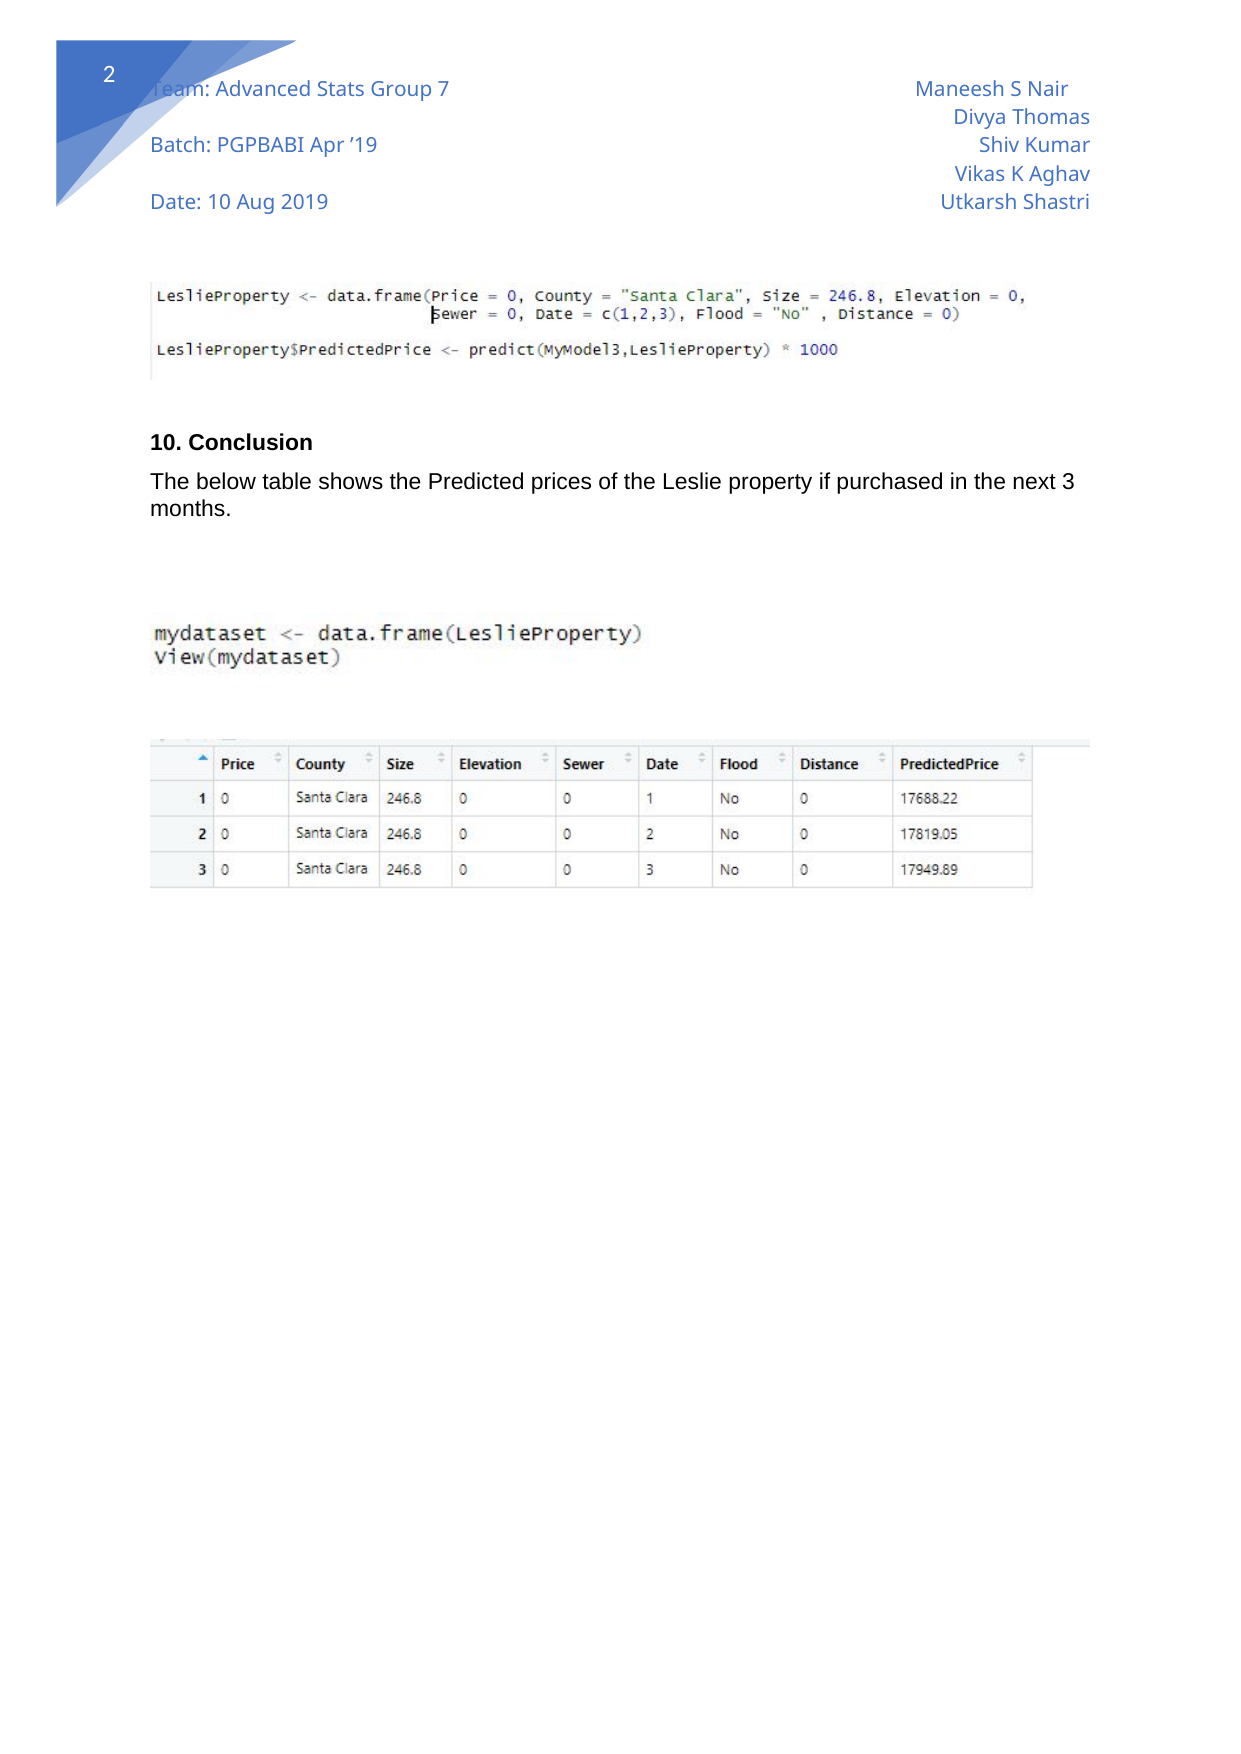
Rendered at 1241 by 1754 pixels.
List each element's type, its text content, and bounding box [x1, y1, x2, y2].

picture [150, 282, 1091, 380]
picture [222, 195, 228, 208]
picture [56, 40, 298, 209]
picture [238, 204, 247, 209]
text The below table shows the Predicted prices of the Leslie property if purchased in the next 3 months. [150, 468, 1090, 521]
picture [154, 196, 162, 207]
picture [150, 739, 1091, 937]
subtitle 10. Conclusion [150, 429, 1090, 456]
picture [150, 612, 722, 691]
